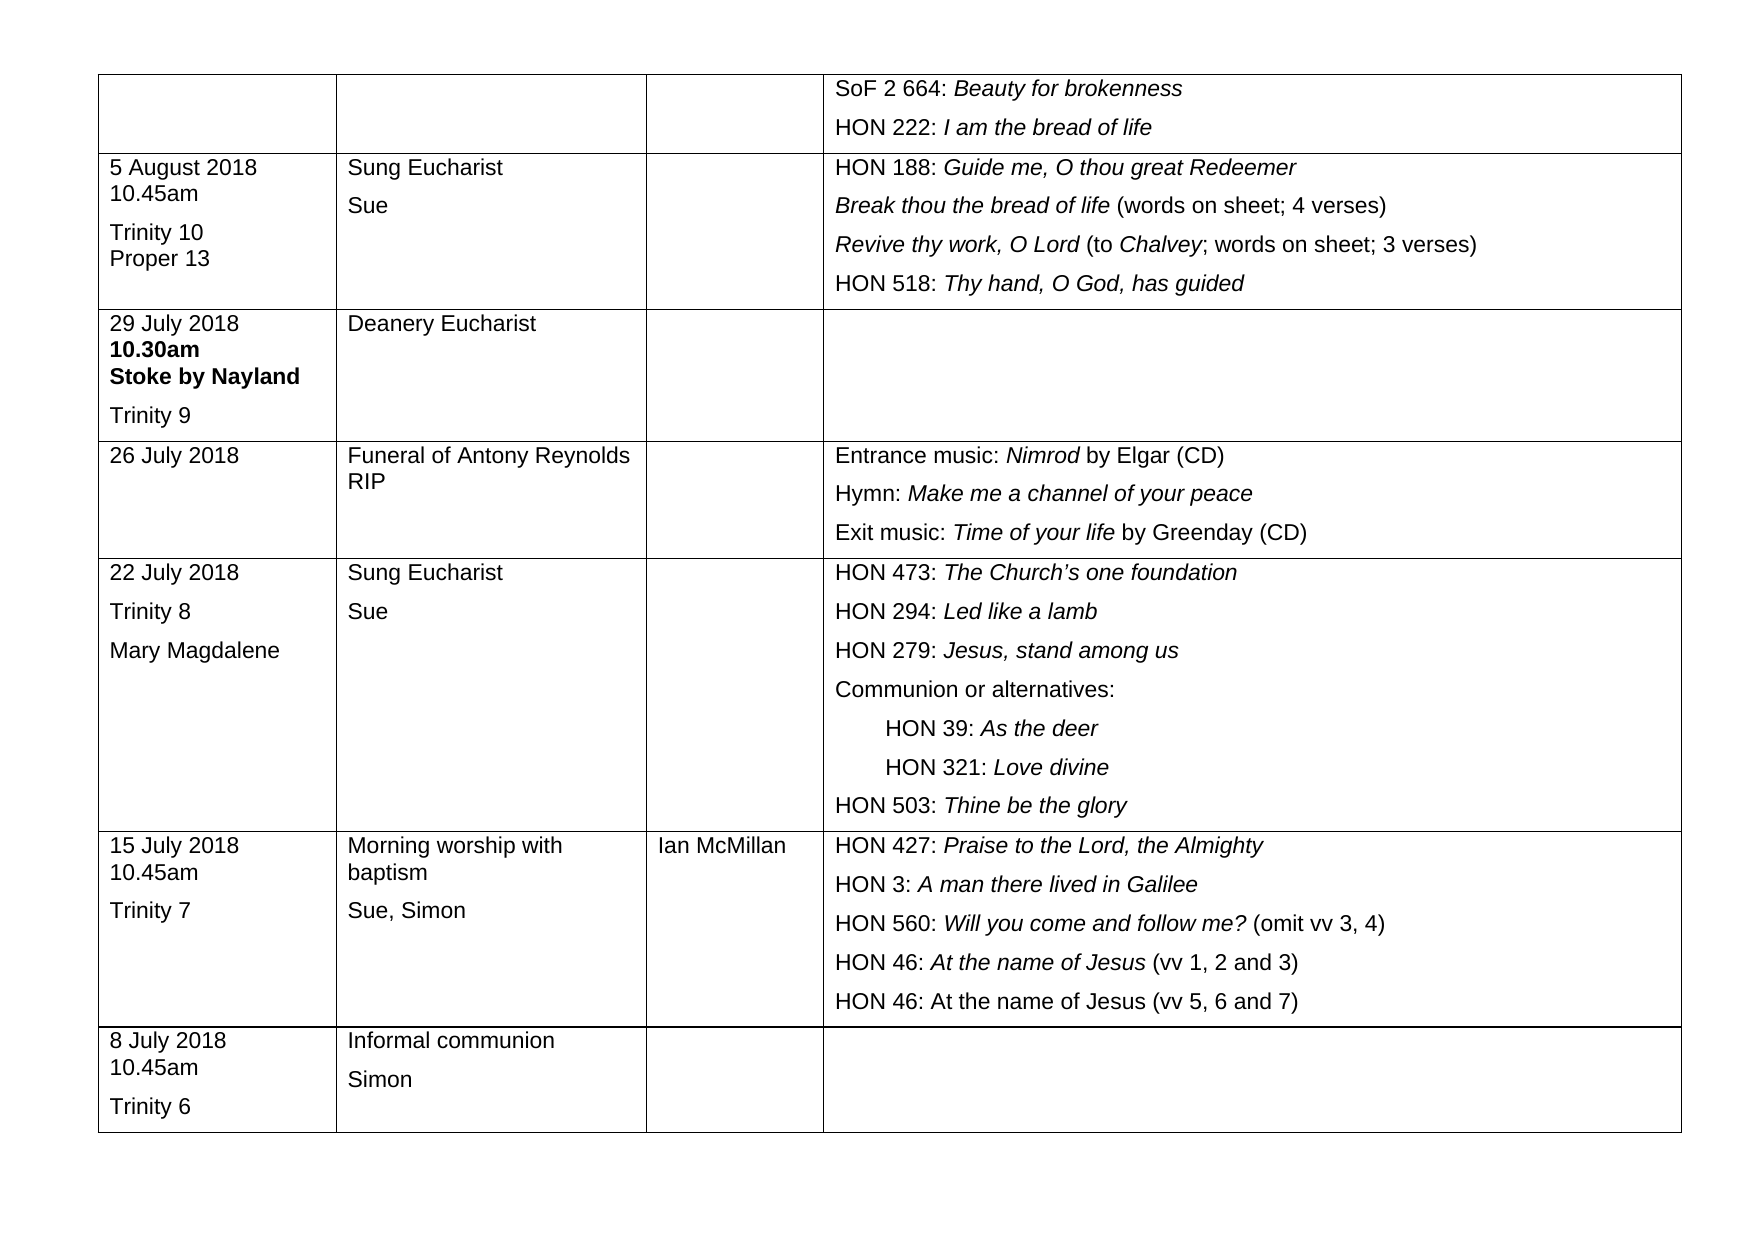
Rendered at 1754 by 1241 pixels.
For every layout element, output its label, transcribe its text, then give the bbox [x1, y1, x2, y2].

table_cell Sung Eucharist Sue [337, 154, 646, 309]
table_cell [824, 75, 1681, 153]
table_cell [647, 559, 823, 831]
table_cell [824, 1028, 1681, 1132]
table_cell Sung Eucharist Sue [337, 559, 646, 831]
table_cell HON 473: The Church’s one foundation HON 294: Led like a lamb HON 279: Jesus, stand among us Communion or alternatives: HON 39: As the deer HON 321: Love divine HON 503: Thine be the glory [824, 559, 1681, 831]
table_cell Morning worship with baptism Sue, Simon [337, 832, 646, 1026]
table_cell [824, 310, 1681, 441]
table_cell [647, 442, 823, 558]
table_cell Ian McMillan [647, 832, 823, 1026]
table_cell Deanery Eucharist [337, 310, 646, 441]
table_cell Informal communion Simon [337, 1028, 646, 1132]
table_cell 15 July 2018 10.45am Trinity 7 [99, 832, 336, 1026]
table_cell Entrance music: Nimrod by Elgar (CD) Hymn: Make me a channel of your peace Exit music: Time of your life by Greenday (CD) [824, 442, 1681, 558]
table_cell 5 August 2018 10.45am Trinity 10 Proper 13 [99, 154, 336, 309]
table_cell HON 188: Guide me, O thou great Redeemer Break thou the bread of life (words on sheet; 4 verses) Revive thy work, O Lord (to Chalvey; words on sheet; 3 verses) HON 518: Thy hand, O God, has guided [824, 154, 1681, 309]
table_cell 26 July 2018 [99, 442, 336, 558]
table_cell 29 July 2018 10.30am Stoke by Nayland Trinity 9 [99, 310, 336, 441]
table_cell [647, 310, 823, 441]
table_cell Funeral of Antony Reynolds RIP [337, 442, 646, 558]
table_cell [337, 75, 646, 153]
table_cell 8 July 2018 10.45am Trinity 6 [99, 1028, 336, 1132]
table_cell HON 427: Praise to the Lord, the Almighty HON 3: A man there lived in Galilee HON 560: Will you come and follow me? (omit vv 3, 4) HON 46: At the name of Jesus (vv 1, 2 and 3) HON 46: At the name of Jesus (vv 5, 6 and 7) [824, 832, 1681, 1026]
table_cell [99, 75, 336, 153]
table_cell [647, 75, 823, 153]
table_cell [647, 154, 823, 309]
table_cell 22 July 2018 Trinity 8 Mary Magdalene [99, 559, 336, 831]
table_cell [647, 1028, 823, 1132]
